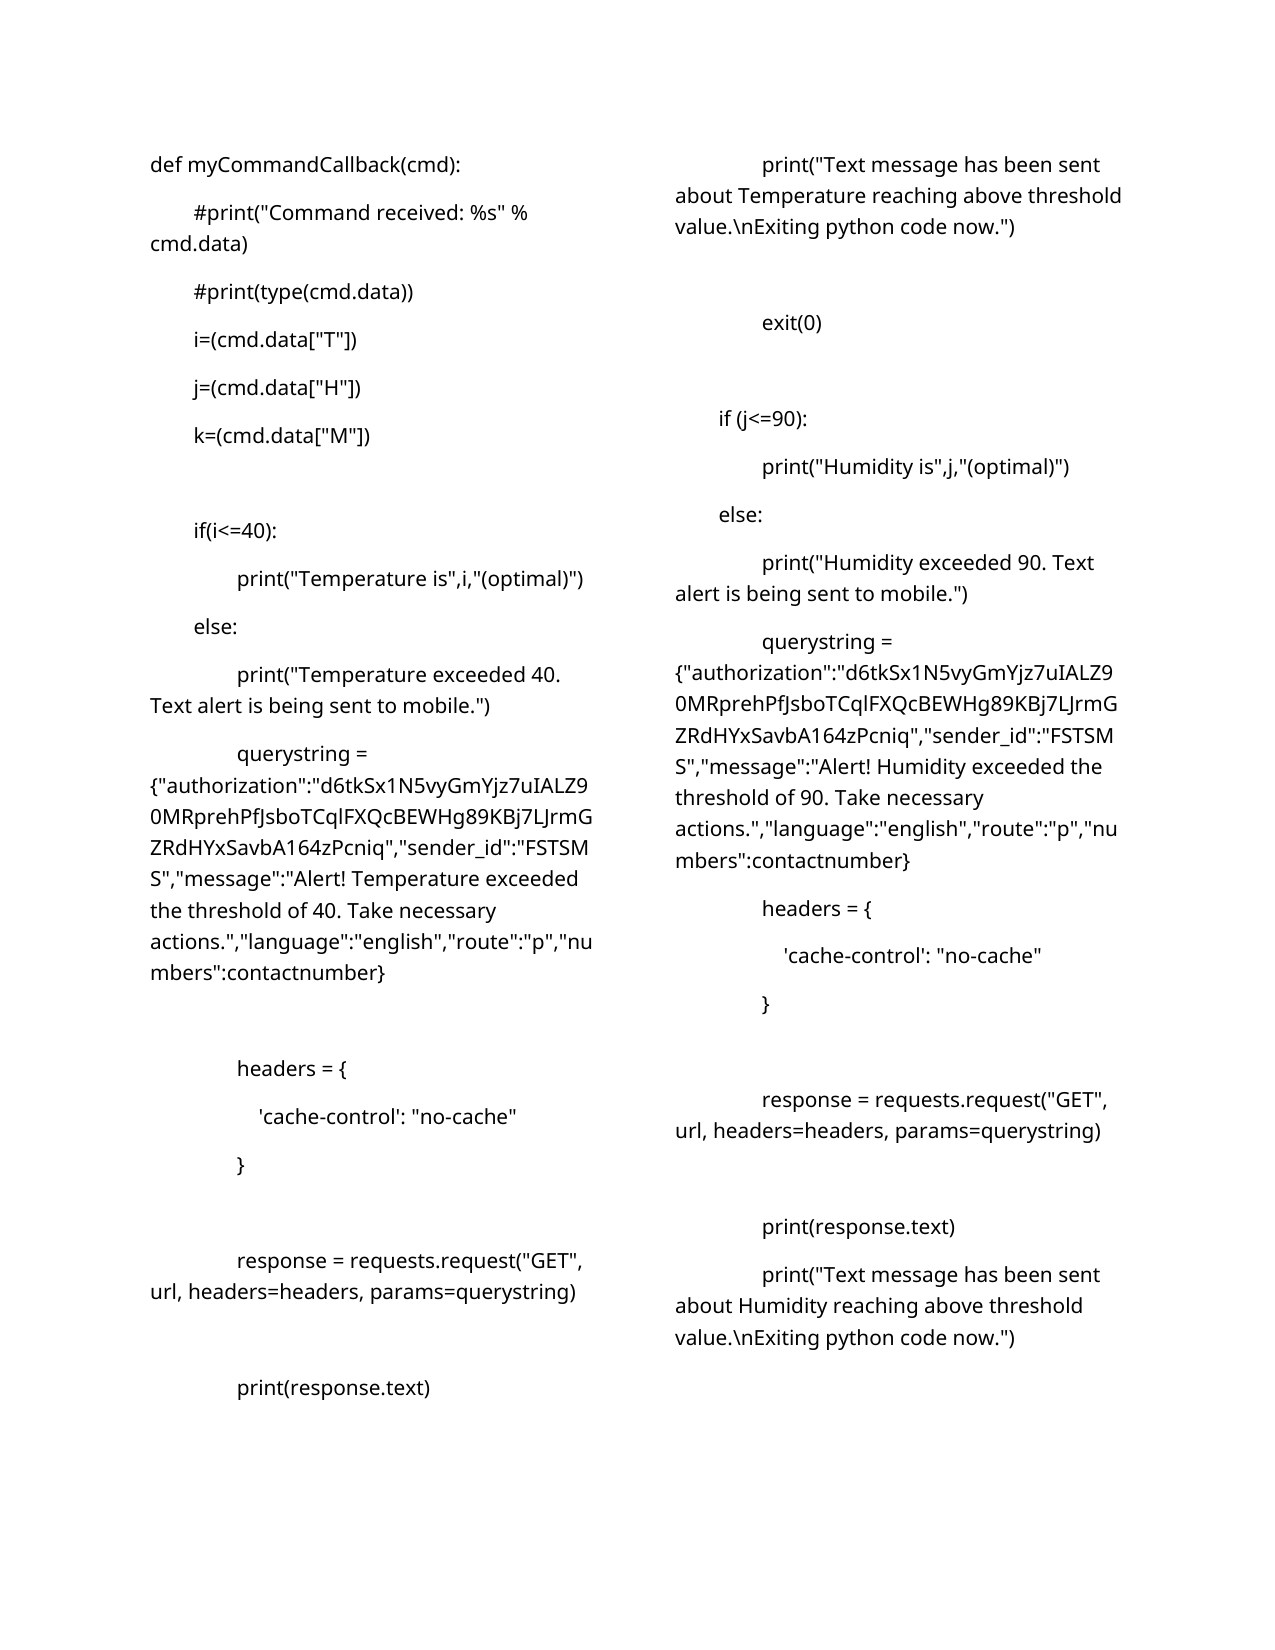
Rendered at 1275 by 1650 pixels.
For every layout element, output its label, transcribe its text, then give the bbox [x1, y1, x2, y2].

text response = requests.request("GET", url, headers=headers, params=querystring) [675, 1085, 1125, 1145]
text querystring = {"authorization":"d6tkSx1N5vyGmYjz7uIALZ90MRprehPfJsboTCqlFXQcBEWHg89KBj7LJrmGZRdHYxSavbA164zPcniq","sender_id":"FSTSMS","message":"Alert! Humidity exceeded the threshold of 90. Take necessary actions.","language":"english","route":"p","numbers":contactnumber} [675, 627, 1125, 874]
text print(response.text) [675, 1212, 1125, 1241]
text print("Text message has been sent about Temperature reaching above threshold value.\nExiting python code now.") [675, 150, 1125, 241]
text headers = { [675, 894, 1125, 922]
text print(response.text) [150, 1373, 600, 1401]
text if (j<=90): [675, 404, 1125, 433]
text #print(type(cmd.data)) [150, 277, 600, 306]
text } [675, 989, 1125, 1018]
text print("Humidity exceeded 90. Text alert is being sent to mobile.") [675, 548, 1125, 608]
text response = requests.request("GET", url, headers=headers, params=querystring) [150, 1246, 600, 1306]
text print("Text message has been sent about Humidity reaching above threshold value.\nExiting python code now.") [675, 1260, 1125, 1351]
text headers = { [150, 1054, 600, 1083]
text } [150, 1150, 600, 1178]
text print("Temperature exceeded 40. Text alert is being sent to mobile.") [150, 660, 600, 720]
text j=(cmd.data["H"]) [150, 373, 600, 401]
text else: [150, 612, 600, 641]
text i=(cmd.data["T"]) [150, 325, 600, 353]
text 'cache-control': "no-cache" [675, 942, 1125, 970]
text print("Temperature is",i,"(optimal)") [150, 564, 600, 593]
text exit(0) [675, 308, 1125, 337]
text #print("Command received: %s" % cmd.data) [150, 198, 600, 258]
text 'cache-control': "no-cache" [150, 1102, 600, 1131]
text def myCommandCallback(cmd): [150, 150, 600, 178]
text else: [675, 500, 1125, 528]
text print("Humidity is",j,"(optimal)") [675, 452, 1125, 481]
text k=(cmd.data["M"]) [150, 421, 600, 449]
text if(i<=40): [150, 517, 600, 545]
text querystring = {"authorization":"d6tkSx1N5vyGmYjz7uIALZ90MRprehPfJsboTCqlFXQcBEWHg89KBj7LJrmGZRdHYxSavbA164zPcniq","sender_id":"FSTSMS","message":"Alert! Temperature exceeded the threshold of 40. Take necessary actions.","language":"english","route":"p","numbers":contactnumber} [150, 739, 600, 987]
